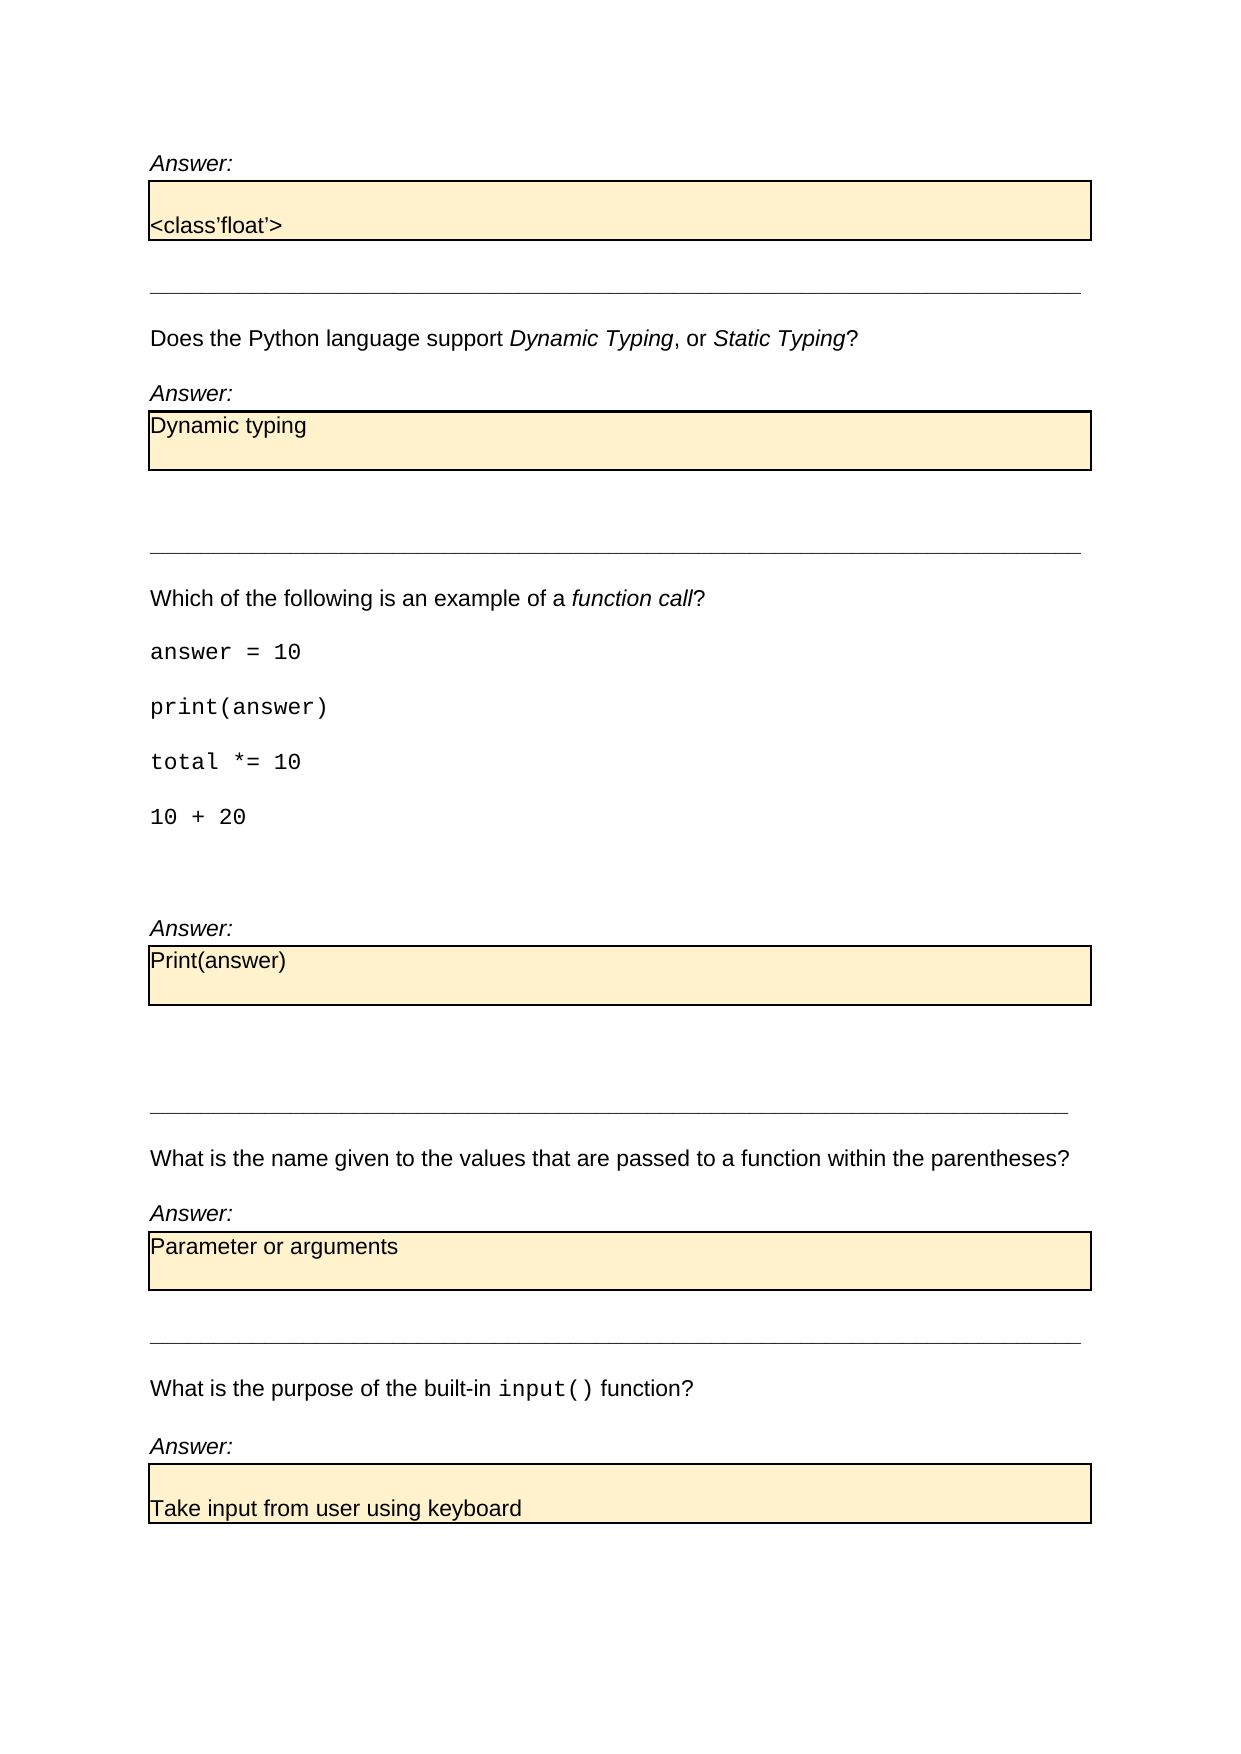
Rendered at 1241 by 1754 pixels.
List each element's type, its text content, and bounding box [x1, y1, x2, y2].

text Answer: [150, 915, 1090, 941]
text 10 + 20 [150, 805, 1090, 831]
text print(answer) [150, 695, 1090, 721]
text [150, 1320, 1090, 1347]
text Parameter or arguments [150, 1233, 1090, 1259]
text What is the purpose of the built-in input() function? [150, 1375, 1090, 1404]
text <class’float’> [150, 210, 1090, 239]
text Answer: [150, 150, 1090, 176]
text Does the Python language support Dynamic Typing, or Static Typing? [150, 325, 1090, 351]
text Print(answer) [150, 947, 1090, 974]
text ________________________________________________________________________ [150, 1090, 1090, 1116]
text Dynamic typing [150, 413, 1090, 439]
text total *= 10 [150, 750, 1090, 776]
text Answer: [150, 1433, 1090, 1459]
text Take input from user using keyboard [150, 1493, 1090, 1522]
text answer = 10 [150, 641, 1090, 667]
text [150, 270, 1090, 296]
text Answer: [150, 380, 1090, 407]
text Answer: [150, 1200, 1090, 1227]
text _________________________________________________________________________ [150, 530, 1090, 557]
text What is the name given to the values that are passed to a function within the parentheses? [150, 1145, 1090, 1172]
text Which of the following is an example of a function call? [150, 585, 1090, 612]
